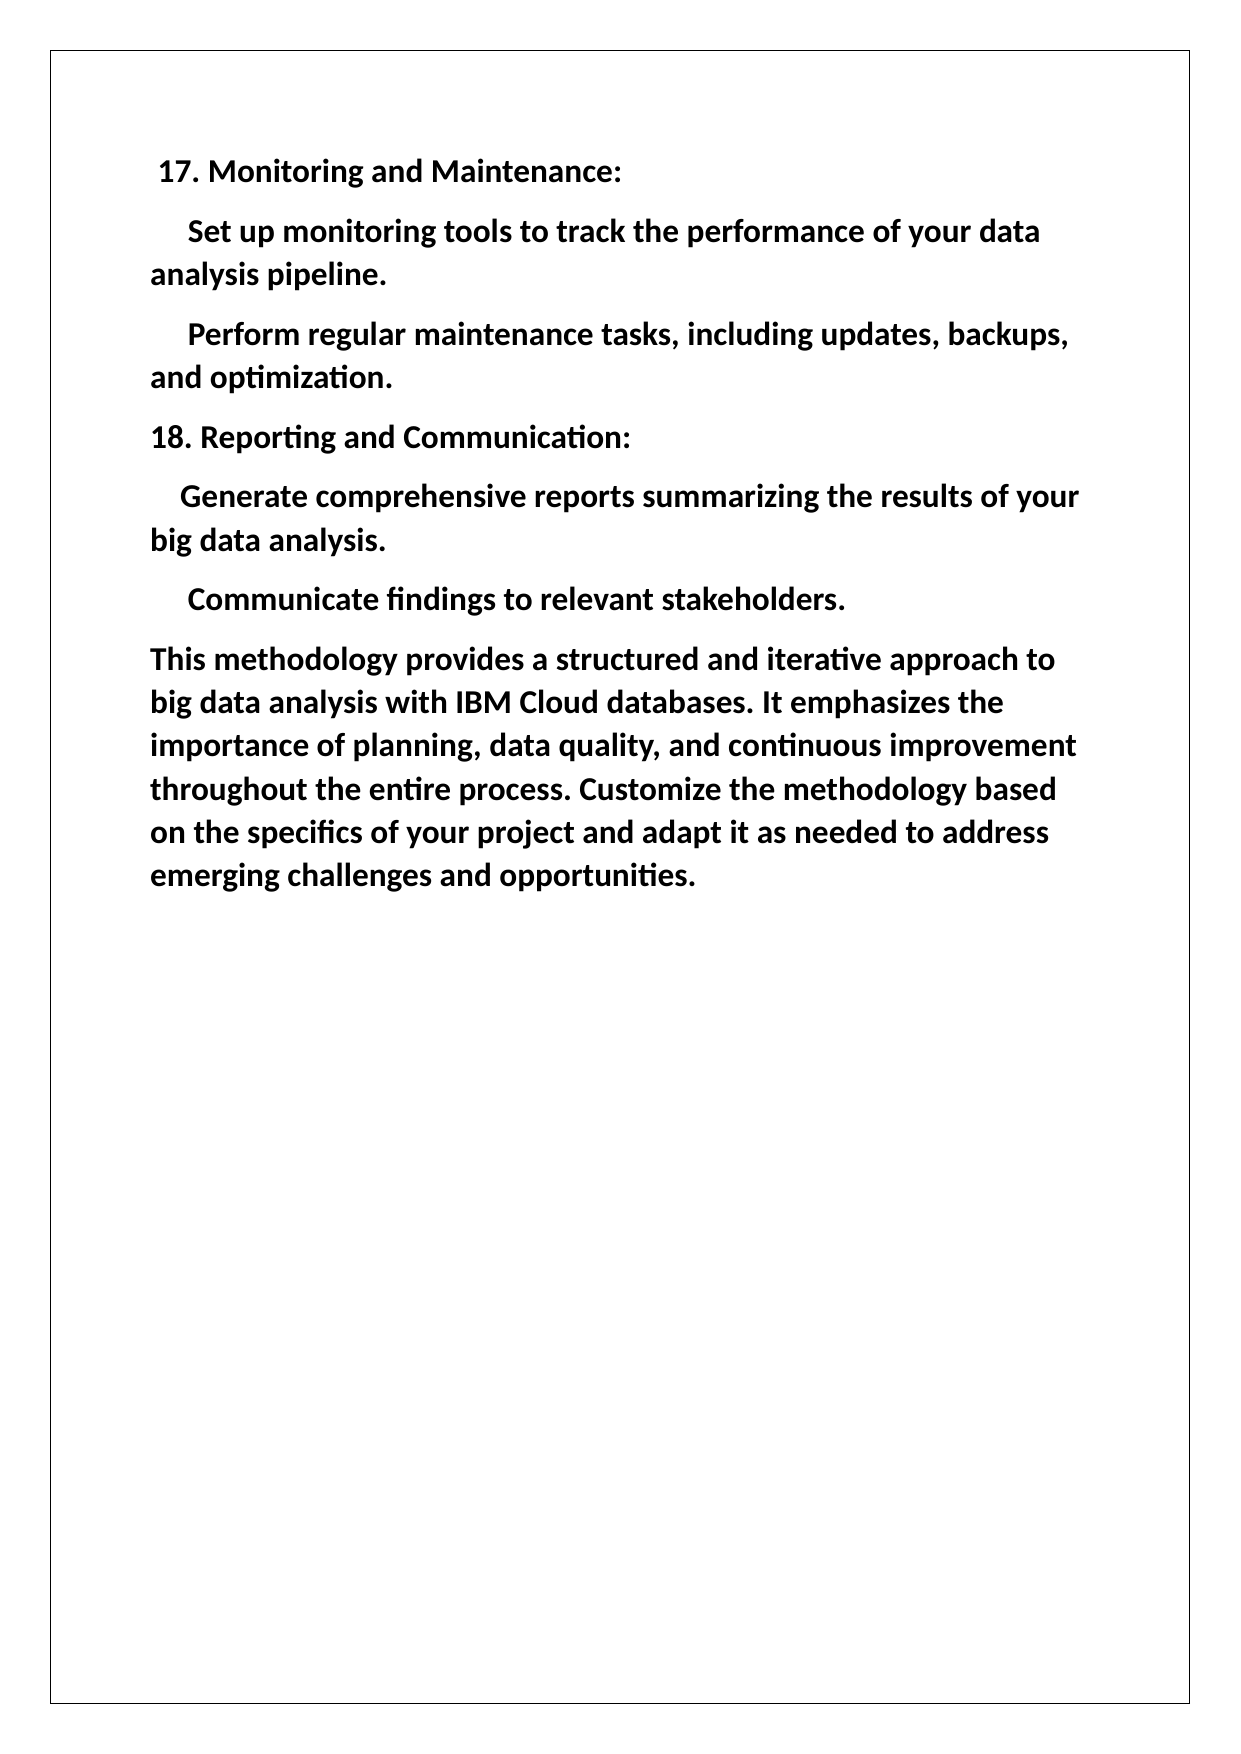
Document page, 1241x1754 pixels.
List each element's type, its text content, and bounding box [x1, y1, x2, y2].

text Perform regular maintenance tasks, including updates, backups, and optimization. [150, 313, 1090, 397]
text 18. Reporting and Communication: [150, 416, 1090, 456]
text Communicate findings to relevant stakeholders. [150, 578, 1090, 619]
text Generate comprehensive reports summarizing the results of your big data analysis. [150, 475, 1090, 559]
text This methodology provides a structured and iterative approach to big data analysis with IBM Cloud databases. It emphasizes the importance of planning, data quality, and continuous improvement throughout the entire process. Customize the methodology based on the specifics of your project and adapt it as needed to address emerging challenges and opportunities. [150, 638, 1090, 894]
text 17. Monitoring and Maintenance: [150, 150, 1090, 191]
text Set up monitoring tools to track the performance of your data analysis pipeline. [150, 210, 1090, 294]
